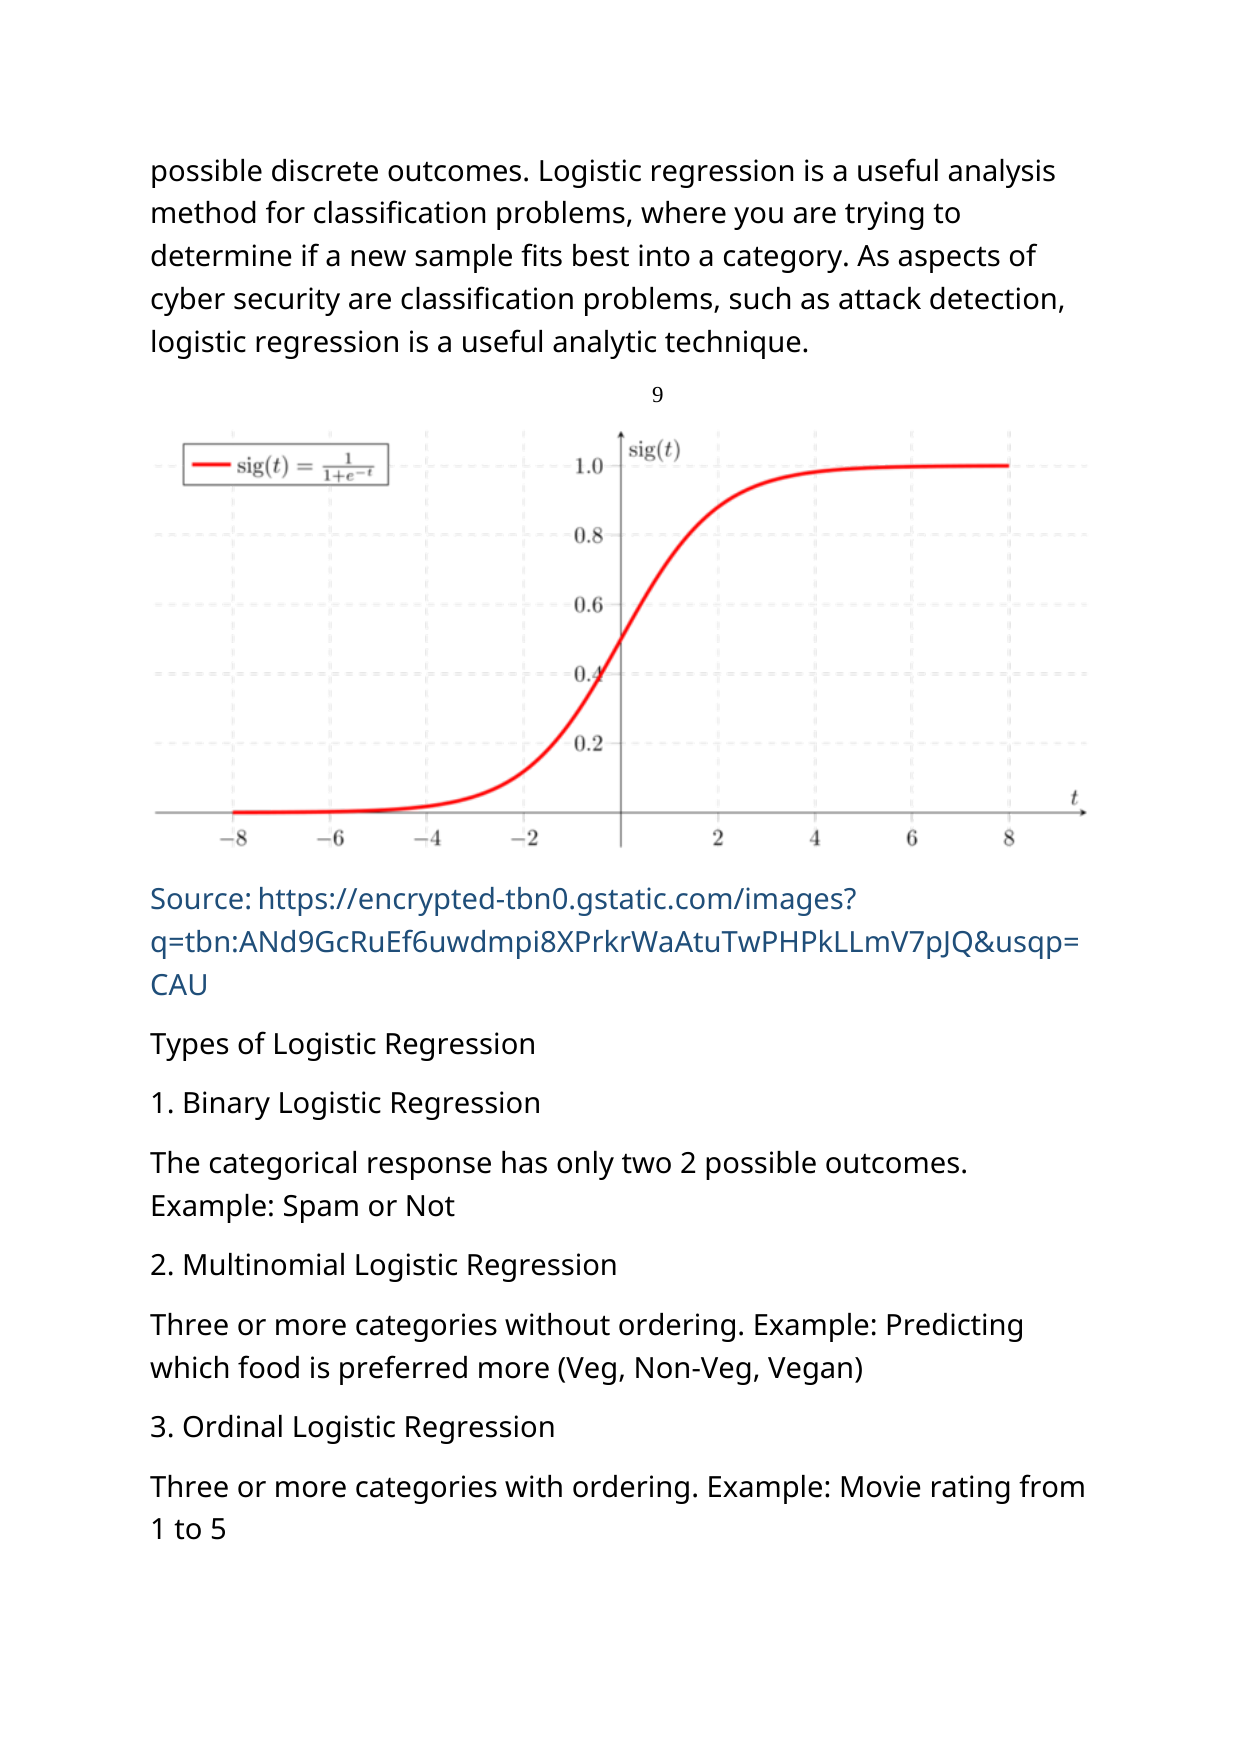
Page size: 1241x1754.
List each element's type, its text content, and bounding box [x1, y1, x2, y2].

picture [150, 426, 1091, 860]
text Types of Logistic Regression [150, 1023, 1090, 1063]
text The categorical response has only two 2 possible outcomes. Example: Spam or Not [150, 1142, 1090, 1225]
text 3. Ordinal Logistic Regression [150, 1406, 1090, 1446]
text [150, 150, 1090, 361]
text Three or more categories with ordering. Example: Movie rating from 1 to 5 [150, 1466, 1090, 1548]
text Three or more categories without ordering. Example: Predicting which food is preferred more (Veg, Non-Veg, Vegan) [150, 1304, 1090, 1387]
text 1. Binary Logistic Regression [150, 1083, 1090, 1122]
text 9 [150, 381, 1090, 407]
text 2. Multinomial Logistic Regression [150, 1244, 1090, 1284]
text Source: https://encrypted-tbn0.gstatic.com/images?q=tbn:ANd9GcRuEf6uwdmpi8XPrkrWaAtuTwPHPkLLmV7pJQ&usqp=CAU [150, 878, 1090, 1003]
